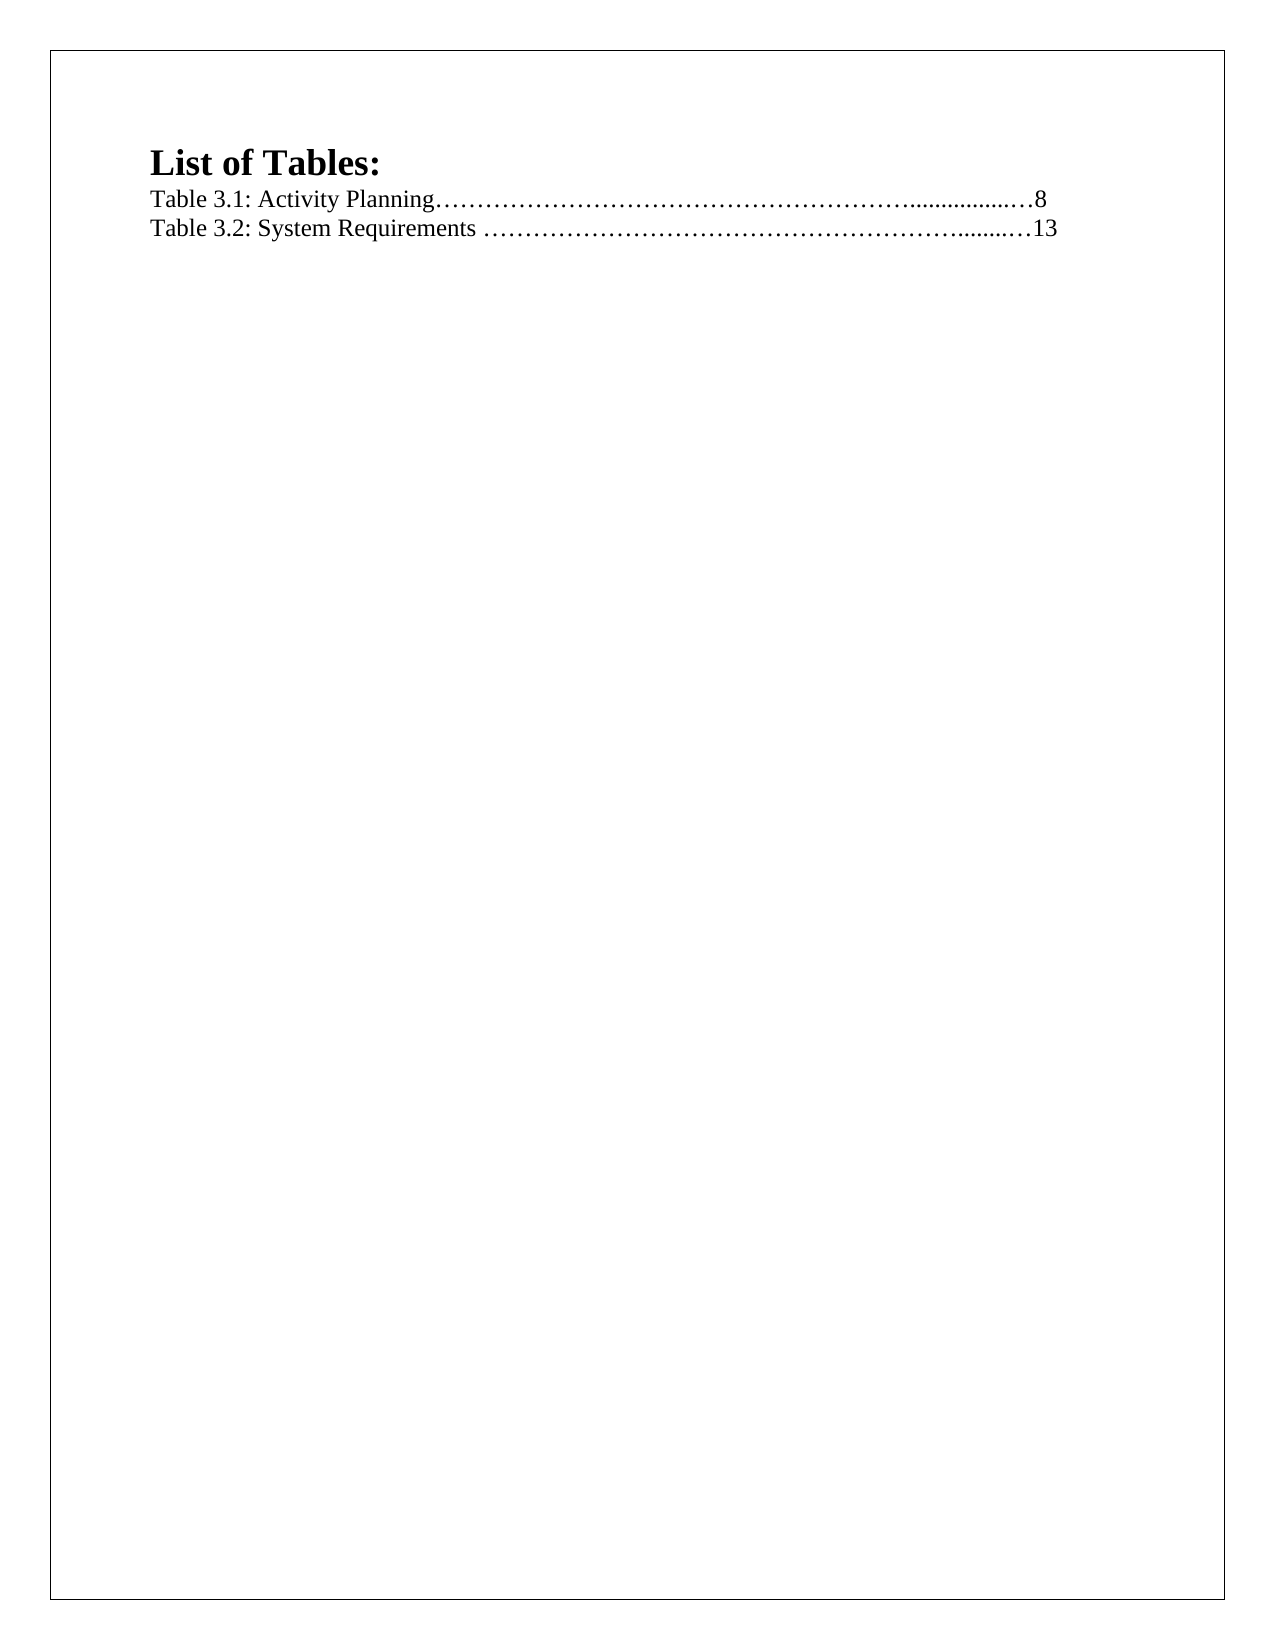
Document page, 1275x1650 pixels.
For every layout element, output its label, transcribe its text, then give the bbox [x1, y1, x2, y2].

text Table 3.2: System Requirements …………………………………………………........…13 [150, 213, 1125, 241]
text Table 3.1: Activity Planning…………………………………………………................…8 [150, 184, 1125, 213]
text List of Tables: [150, 141, 1125, 184]
